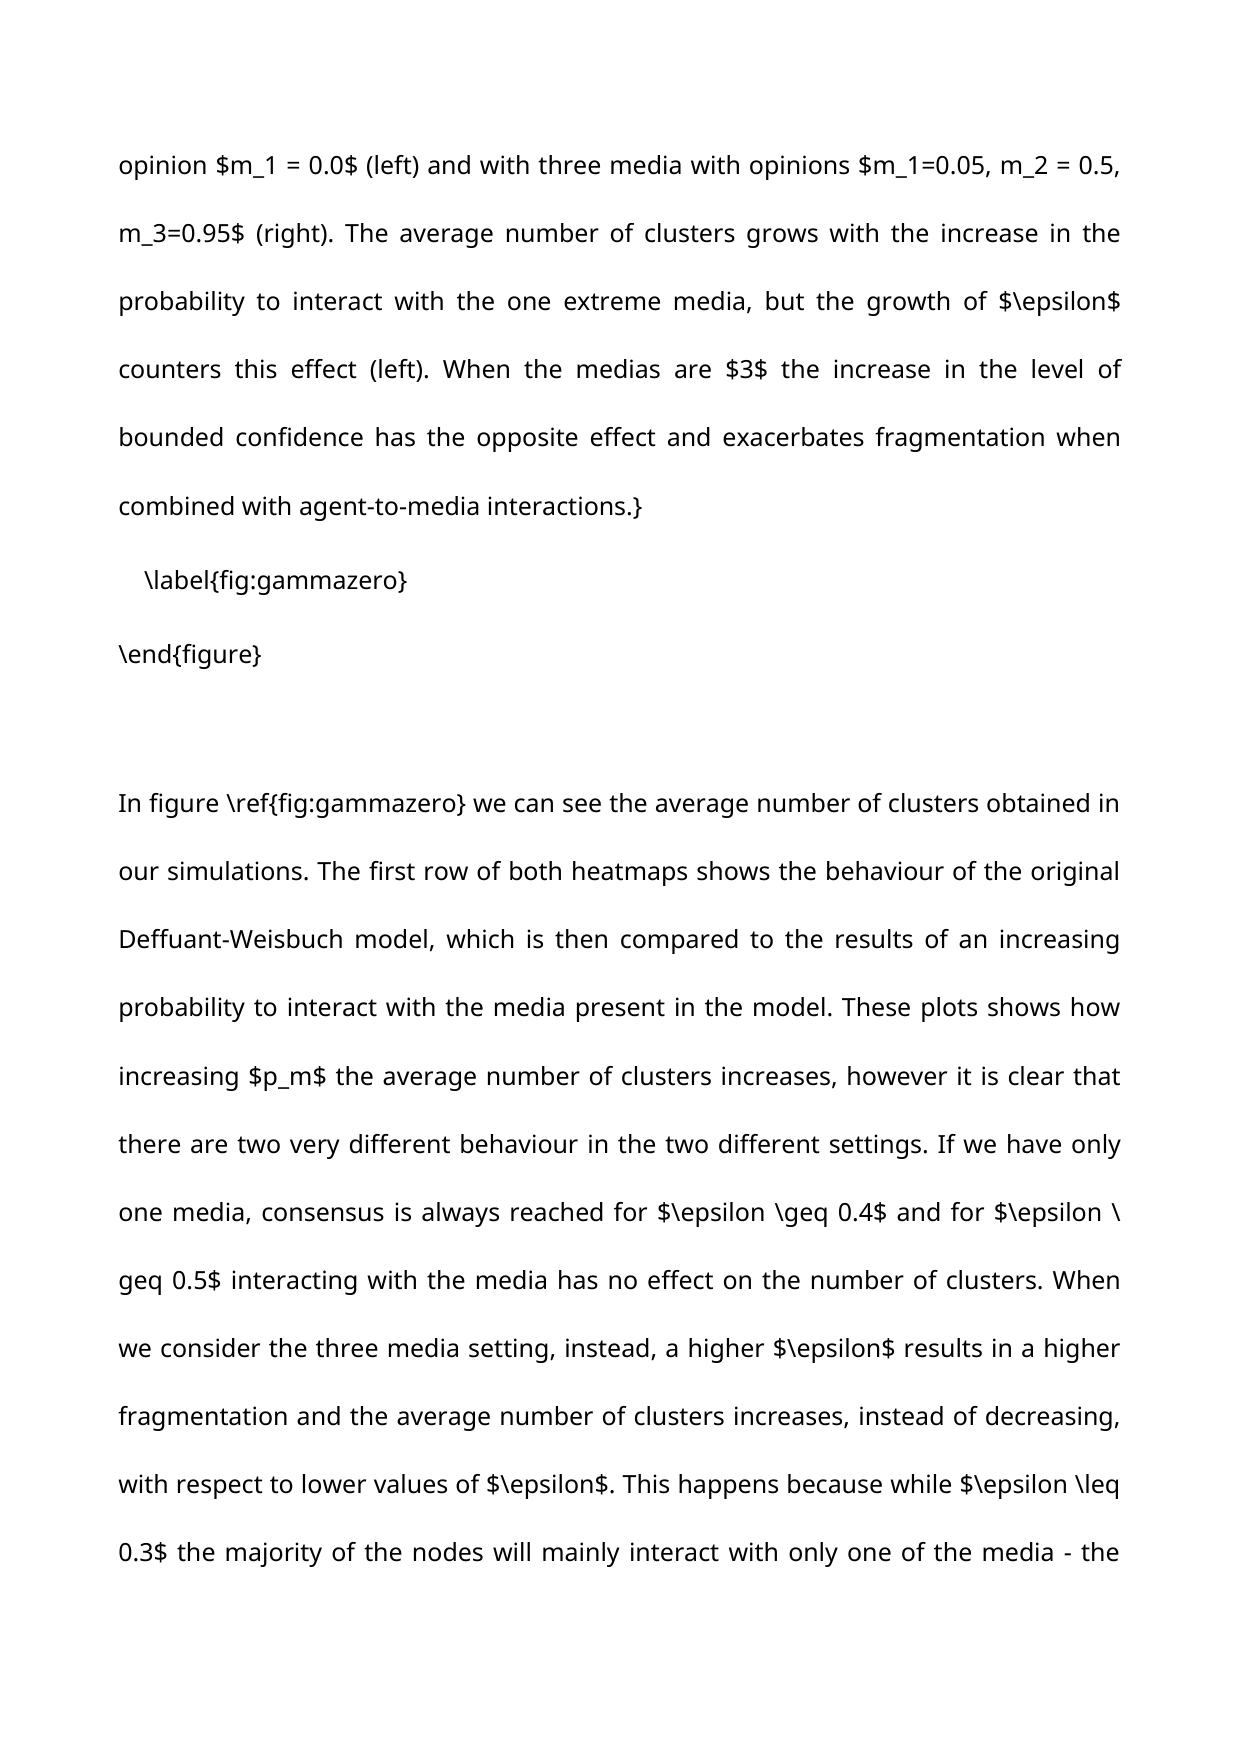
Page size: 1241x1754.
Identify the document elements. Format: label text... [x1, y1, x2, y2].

text \end{figure} [118, 637, 1122, 671]
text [118, 148, 1122, 522]
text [118, 786, 1122, 1569]
text \label{fig:gammazero} [118, 563, 1122, 597]
